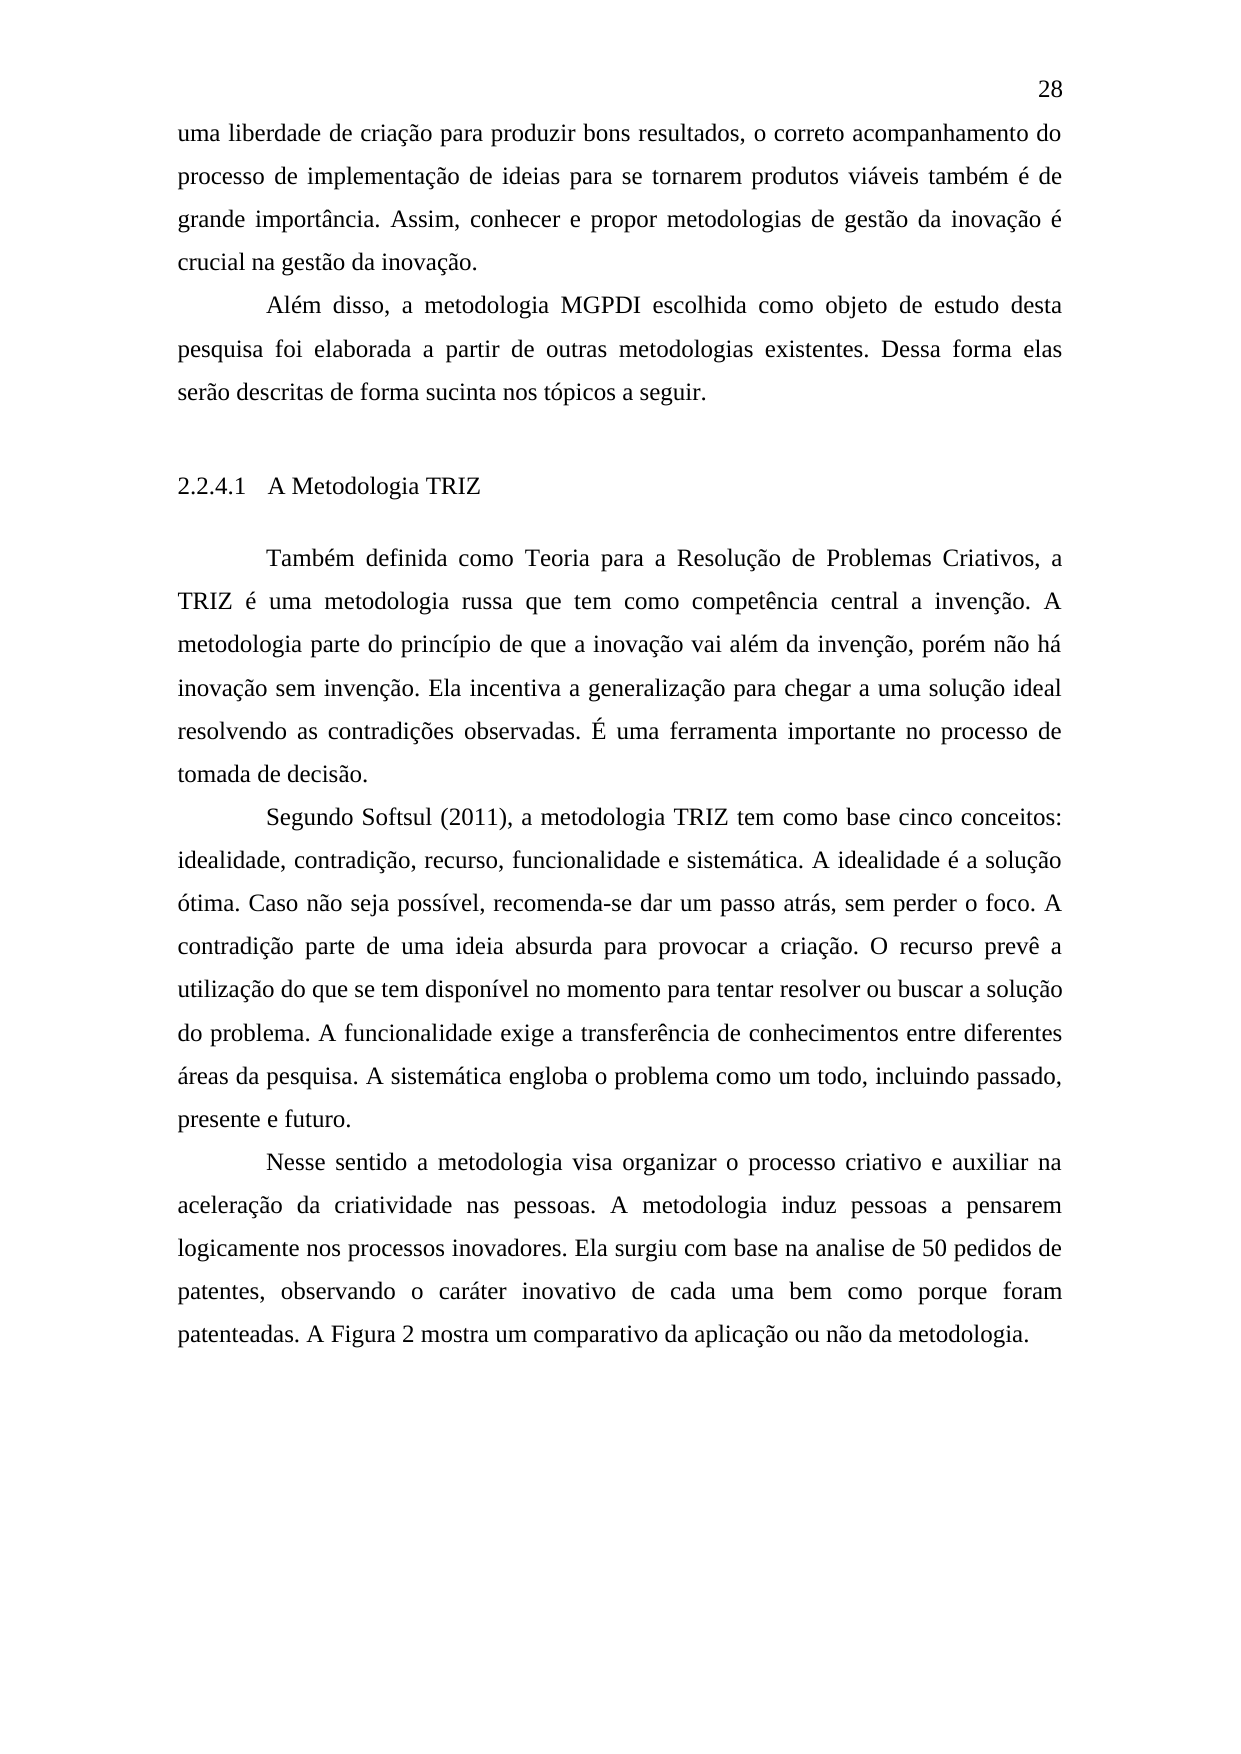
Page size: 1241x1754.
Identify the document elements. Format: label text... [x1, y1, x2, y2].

text Além disso, a metodologia MGPDI escolhida como objeto de estudo desta pesquisa foi elaborada a partir de outras metodologias existentes. Dessa forma elas serão descritas de forma sucinta nos tópicos a seguir. [177, 291, 1063, 406]
text Também definida como Teoria para a Resolução de Problemas Criativos, a TRIZ é uma metodologia russa que tem como competência central a invenção. A metodologia parte do princípio de que a inovação vai além da invenção, porém não há inovação sem invenção. Ela incentiva a generalização para chegar a uma solução ideal resolvendo as contradições observadas. É uma ferramenta importante no processo de tomada de decisão. [177, 543, 1063, 788]
text Nesse sentido a metodologia visa organizar o processo criativo e auxiliar na aceleração da criatividade nas pessoas. A metodologia induz pessoas a pensarem logicamente nos processos inovadores. Ela surgiu com base na analise de 50 pedidos de patentes, observando o caráter inovativo de cada uma bem como porque foram patenteadas. A Figura 2 mostra um comparativo da aplicação ou não da metodologia. [177, 1147, 1063, 1348]
text Segundo Softsul (2011), a metodologia TRIZ tem como base cinco conceitos: idealidade, contradição, recurso, funcionalidade e sistemática. A idealidade é a solução ótima. Caso não seja possível, recomenda-se dar um passo atrás, sem perder o foco. A contradição parte de uma ideia absurda para provocar a criação. O recurso prevê a utilização do que se tem disponível no momento para tentar resolver ou buscar a solução do problema. A funcionalidade exige a transferência de conhecimentos entre diferentes áreas da pesquisa. A sistemática engloba o problema como um todo, incluindo passado, presente e futuro. [177, 802, 1063, 1133]
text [177, 118, 1063, 276]
subtitle A Metodologia TRIZ [177, 471, 1063, 500]
